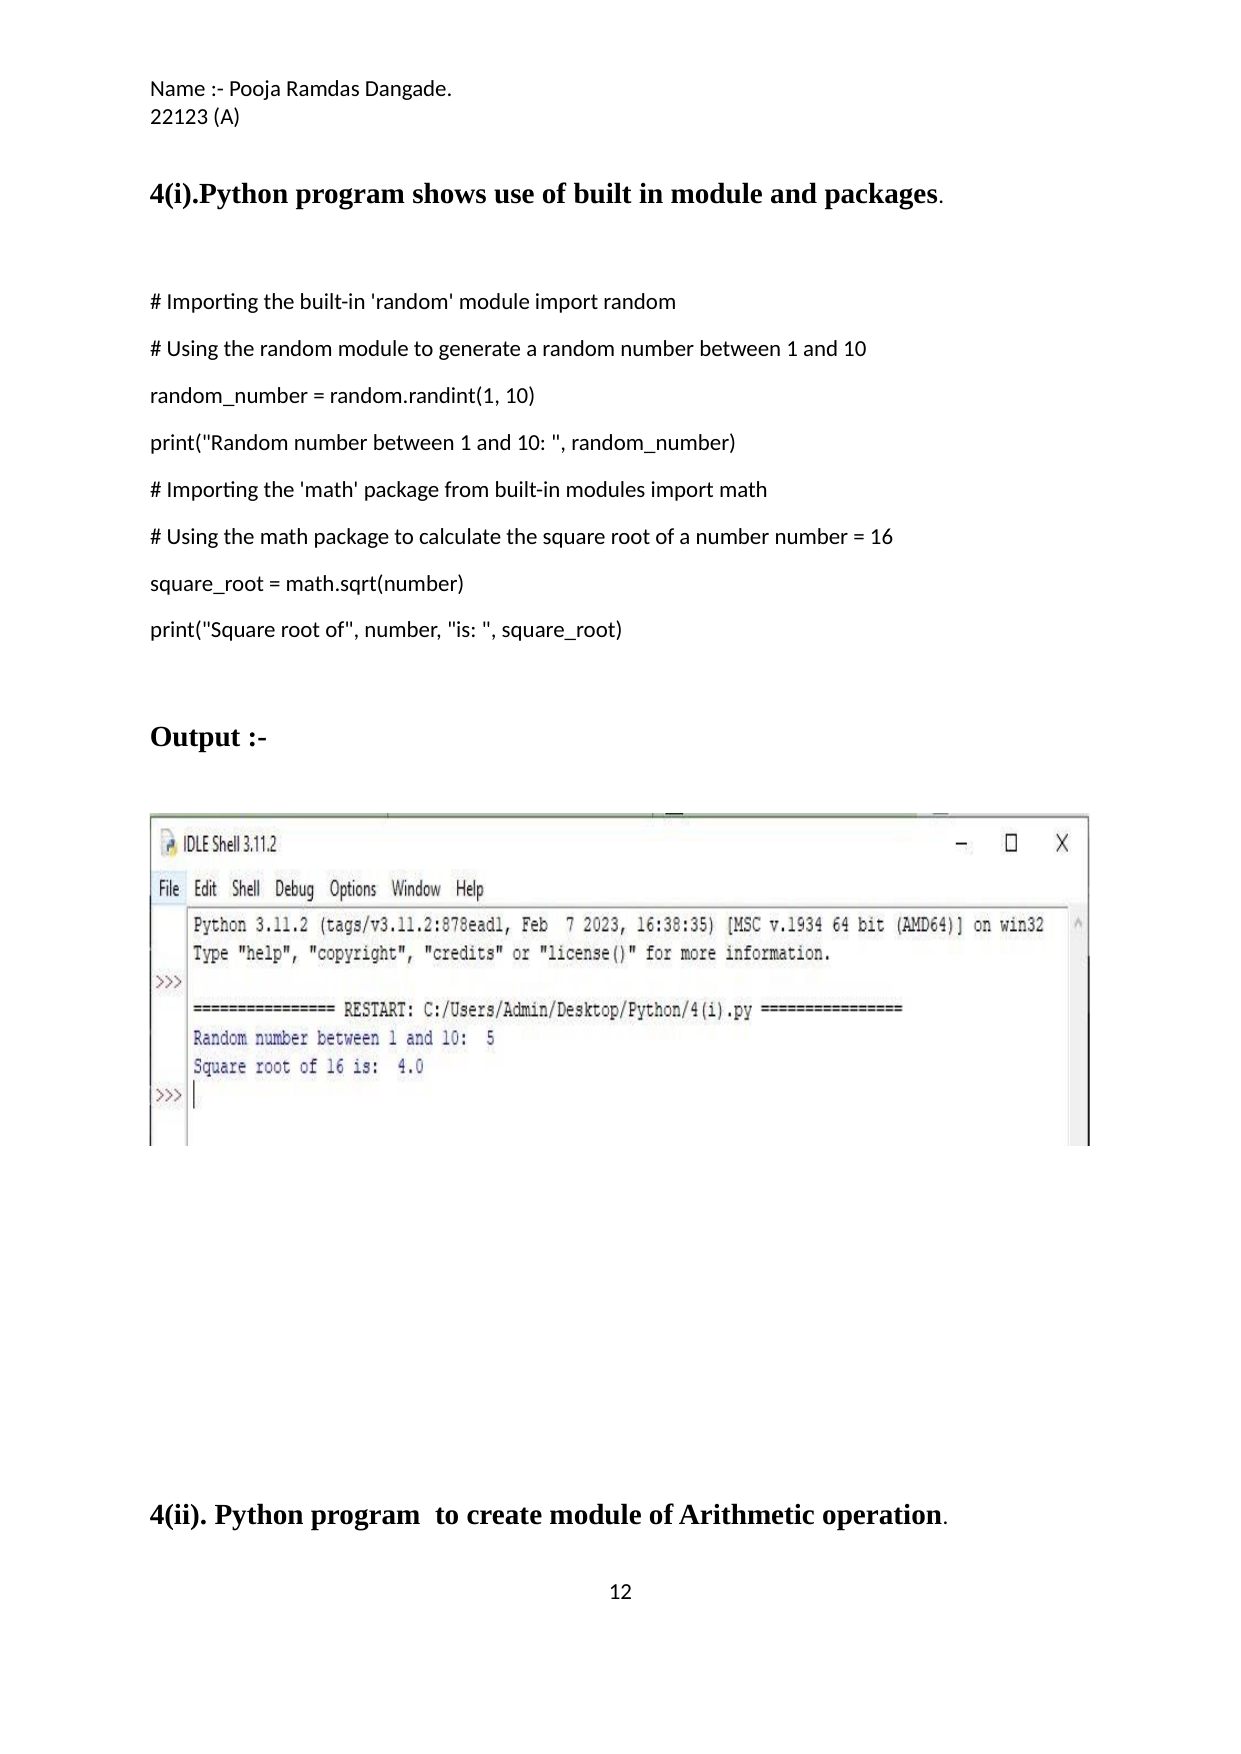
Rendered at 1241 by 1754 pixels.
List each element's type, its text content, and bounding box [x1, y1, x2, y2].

text print("Square root of", number, "is: ", square_root) [150, 616, 1090, 644]
text # Importing the built-in 'random' module import random [150, 287, 1090, 316]
text # Importing the 'math' package from built-in modules import math [150, 475, 1090, 503]
picture [149, 813, 1090, 1146]
text # Using the math package to calculate the square root of a number number = 16 [150, 522, 1090, 550]
text print("Random number between 1 and 10: ", random_number) [150, 428, 1090, 456]
text 4(i).Python program shows use of built in module and packages. [149, 177, 1090, 210]
text # Using the random module to generate a random number between 1 and 10 [150, 334, 1090, 362]
text square_root = math.sqrt(number) [150, 569, 1090, 597]
text 4(ii). Python program to create module of Arithmetic operation. [149, 1497, 1090, 1530]
text random_number = random.randint(1, 10) [150, 381, 1090, 409]
text Output :- [149, 719, 1090, 752]
